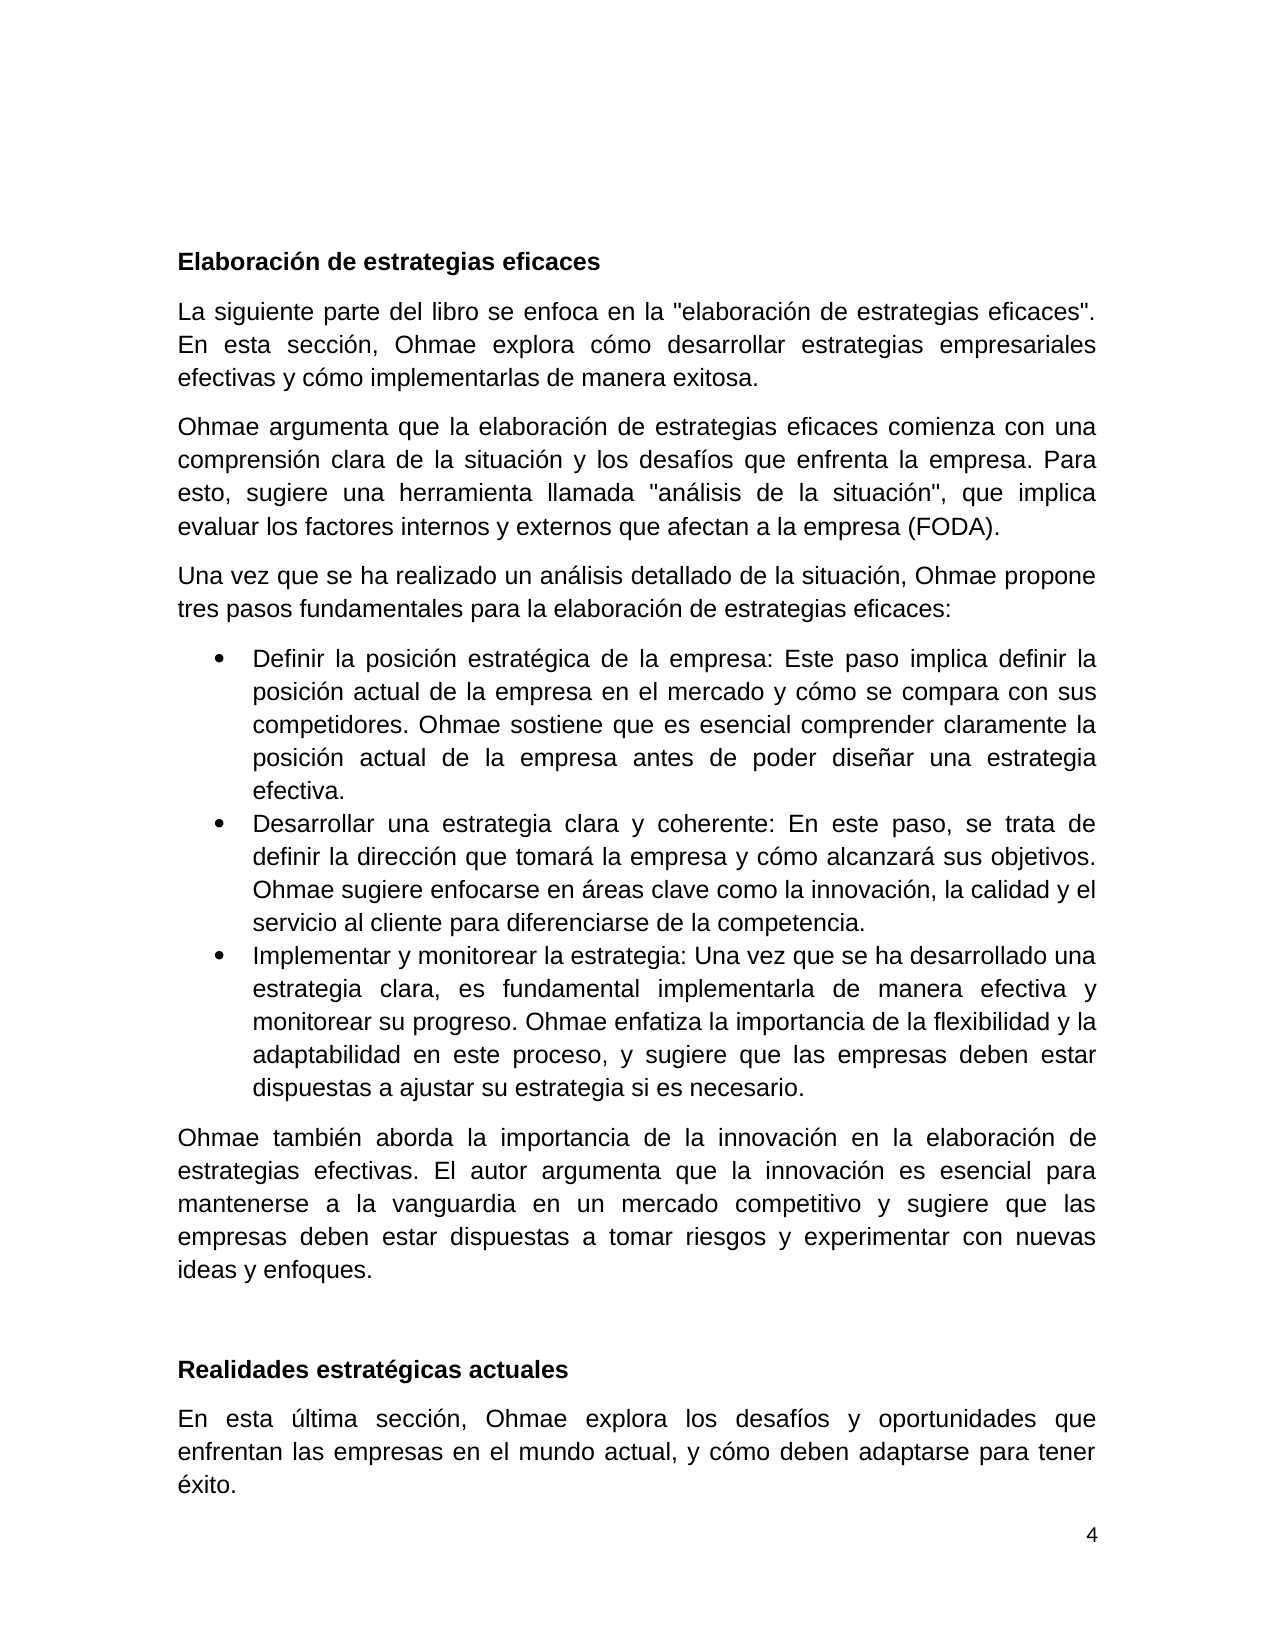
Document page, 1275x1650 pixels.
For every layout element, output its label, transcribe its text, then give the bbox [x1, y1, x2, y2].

list Implementar y monitorear la estrategia: Una vez que se ha desarrollado una estrategia clara, es fundamental implementarla de manera efectiva y monitorear su progreso. Ohmae enfatiza la importancia de la flexibilidad y la adaptabilidad en este proceso, y sugiere que las empresas deben estar dispuestas a ajustar su estrategia si es necesario. [215, 941, 1098, 1102]
list Desarrollar una estrategia clara y coherente: En este paso, se trata de definir la dirección que tomará la empresa y cómo alcanzará sus objetivos. Ohmae sugiere enfocarse en áreas clave como la innovación, la calidad y el servicio al cliente para diferenciarse de la competencia. [215, 809, 1098, 937]
text Ohmae argumenta que la elaboración de estrategias eficaces comienza con una comprensión clara de la situación y los desafíos que enfrenta la empresa. Para esto, sugiere una herramienta llamada "análisis de la situación", que implica evaluar los factores internos y externos que afectan a la empresa (FODA). [177, 412, 1098, 540]
text Una vez que se ha realizado un análisis detallado de la situación, Ohmae propone tres pasos fundamentales para la elaboración de estrategias eficaces: [177, 561, 1098, 623]
text Ohmae también aborda la importancia de la innovación en la elaboración de estrategias efectivas. El autor argumenta que la innovación es esencial para mantenerse a la vanguardia en un mercado competitivo y sugiere que las empresas deben estar dispuestas a tomar riesgos y experimentar con nuevas ideas y enfoques. [177, 1123, 1098, 1284]
text Elaboración de estrategias eficaces [177, 247, 1098, 276]
text En esta última sección, Ohmae explora los desafíos y oportunidades que enfrentan las empresas en el mundo actual, y cómo deben adaptarse para tener éxito. [177, 1404, 1098, 1499]
text Realidades estratégicas actuales [177, 1354, 1098, 1383]
list Definir la posición estratégica de la empresa: Este paso implica definir la posición actual de la empresa en el mercado y cómo se compara con sus competidores. Ohmae sostiene que es esencial comprender claramente la posición actual de la empresa antes de poder diseñar una estrategia efectiva. [215, 644, 1098, 805]
text La siguiente parte del libro se enfoca en la "elaboración de estrategias eficaces". En esta sección, Ohmae explora cómo desarrollar estrategias empresariales efectivas y cómo implementarlas de manera exitosa. [177, 297, 1098, 391]
